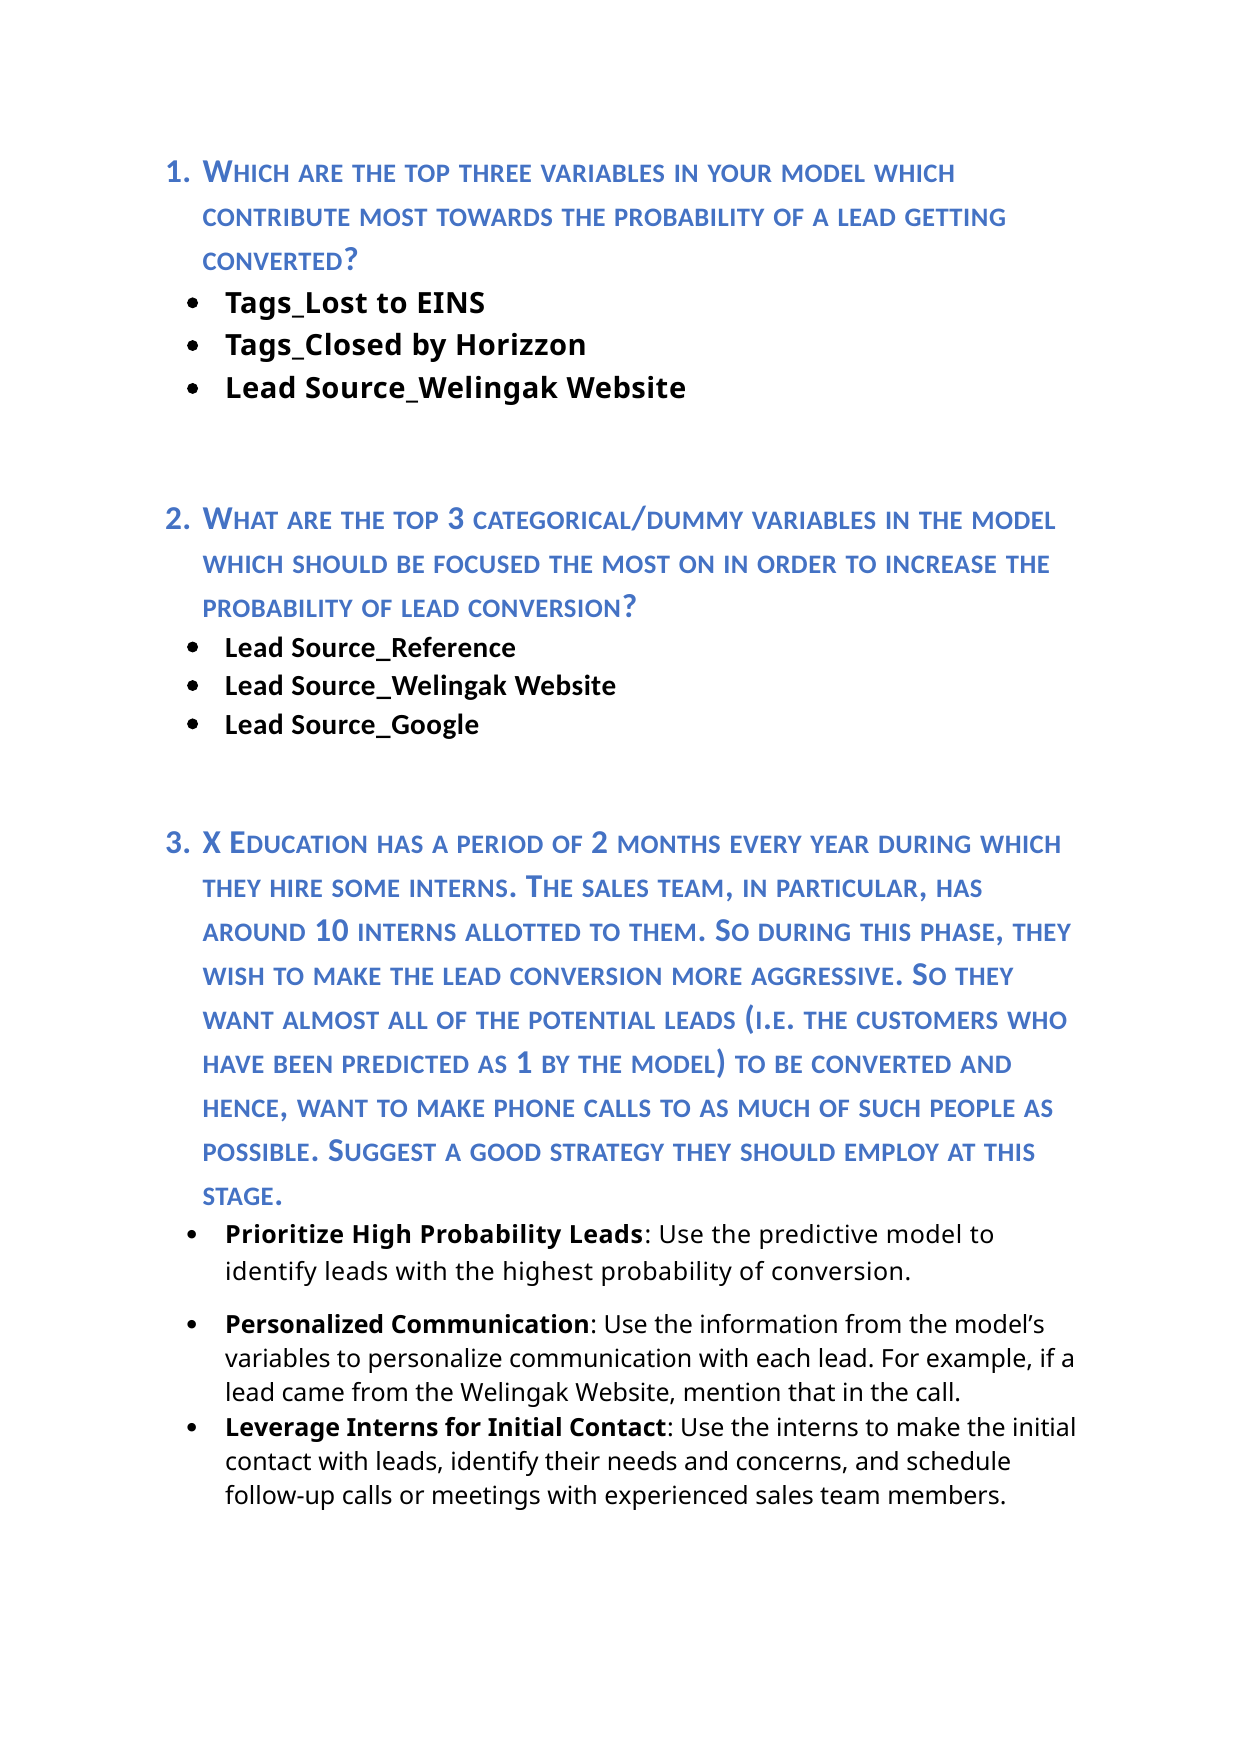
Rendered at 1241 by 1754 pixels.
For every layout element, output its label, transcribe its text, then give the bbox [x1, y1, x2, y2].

list Lead Source_Welingak Website [187, 367, 1090, 407]
list Lead Source_Welingak Website [187, 667, 1090, 703]
list Which are the top three variables in your model which contribute most towards the probability of a lead getting converted? [165, 150, 1090, 279]
list What are the top 3 categorical/dummy variables in the model which should be focused the most on in order to increase the probability of lead conversion? [165, 497, 1090, 626]
list Tags_Lost to EINS [187, 282, 1090, 322]
list Prioritize High Probability Leads: Use the predictive model to identify leads with the highest probability of conversion. [187, 1217, 1090, 1288]
list X Education has a period of 2 months every year during which they hire some interns. The sales team, in particular, has around 10 interns allotted to them. So during this phase, they wish to make the lead conversion more aggressive. So they want almost all of the potential leads (i.e. the customers who have been predicted as 1 by the model) to be converted and hence, want to make phone calls to as much of such people as possible. Suggest a good strategy they should employ at this stage. [165, 821, 1090, 1213]
list Lead Source_Reference [187, 629, 1090, 664]
list Tags_Closed by Horizzon [187, 325, 1090, 364]
list Personalized Communication: Use the information from the model’s variables to personalize communication with each lead. For example, if a lead came from the Welingak Website, mention that in the call. [187, 1307, 1090, 1409]
list Leverage Interns for Initial Contact: Use the interns to make the initial contact with leads, identify their needs and concerns, and schedule follow-up calls or meetings with experienced sales team members. [187, 1409, 1090, 1511]
list Lead Source_Google [187, 706, 1090, 741]
